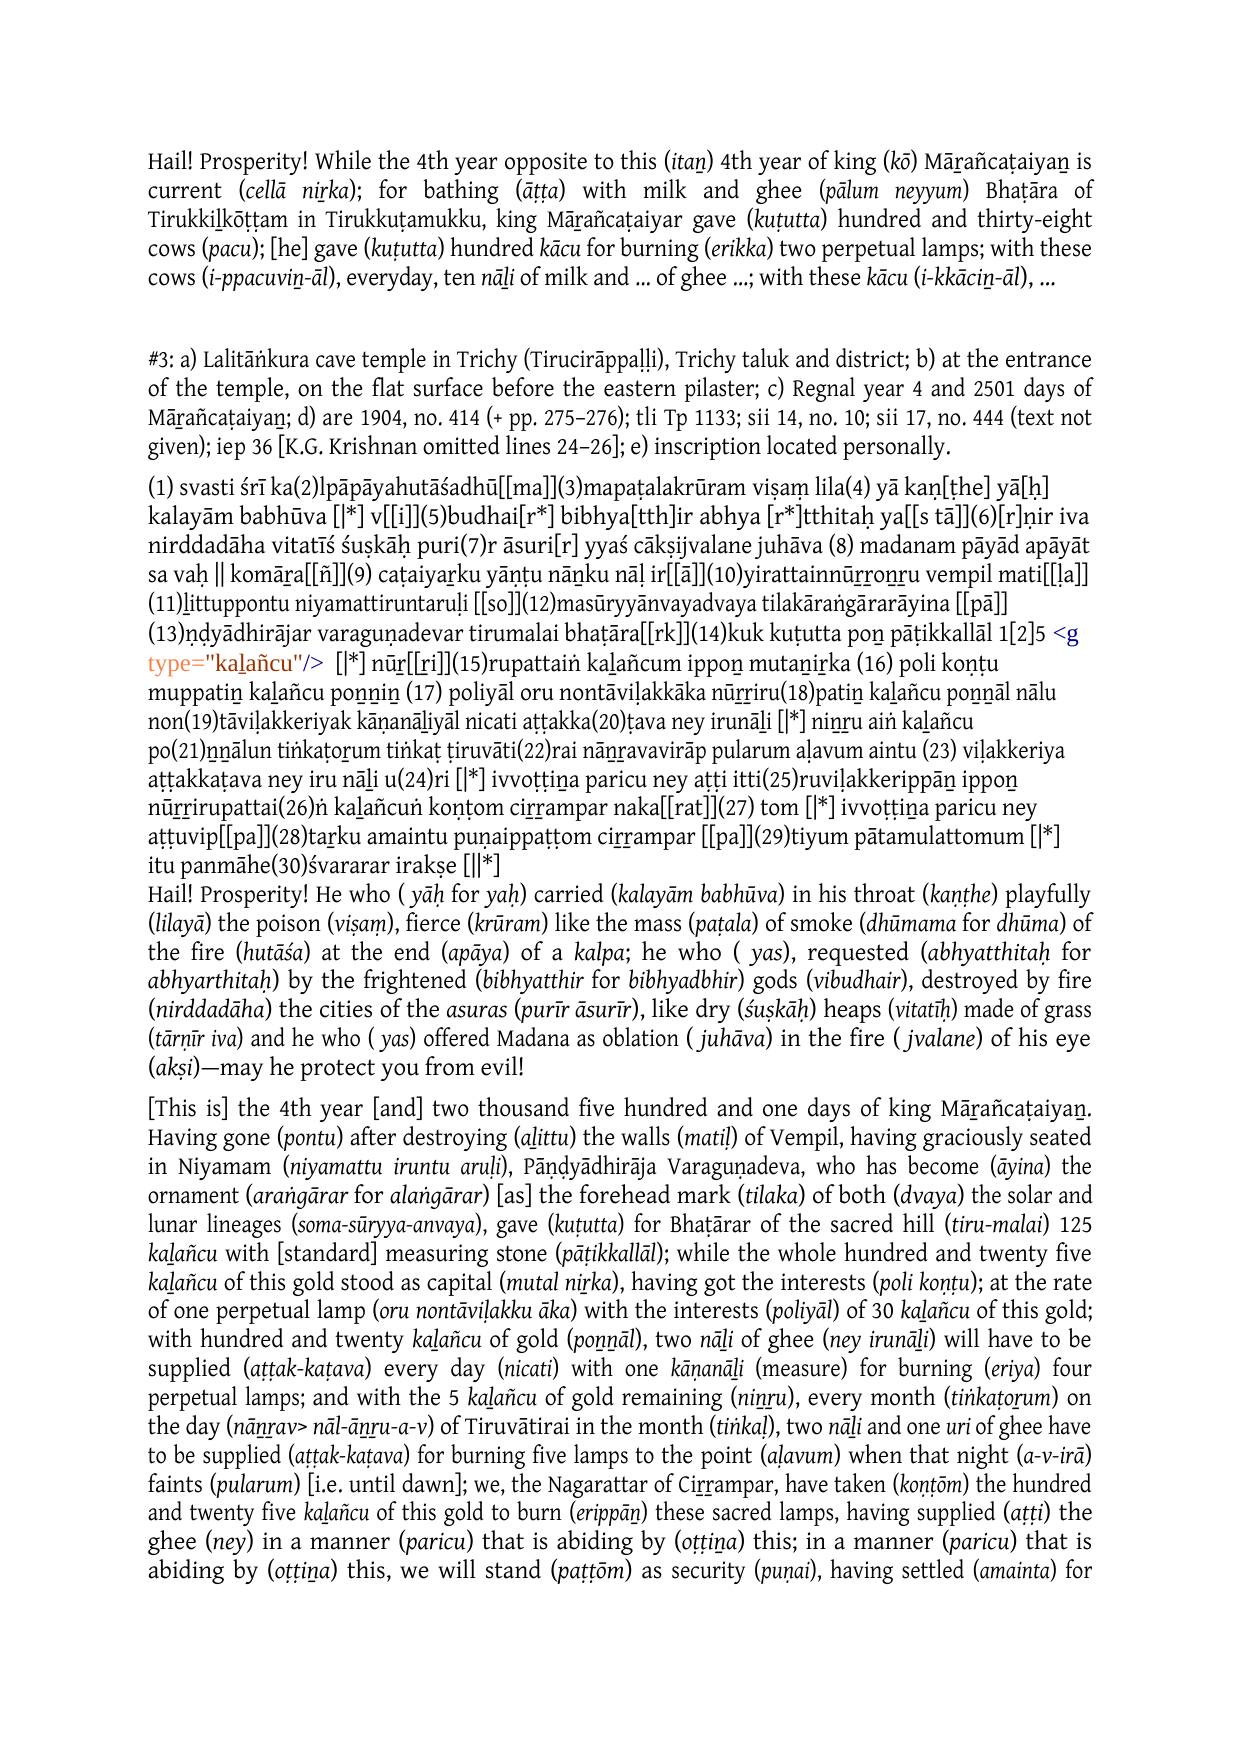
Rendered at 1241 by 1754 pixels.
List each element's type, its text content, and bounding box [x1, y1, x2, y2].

text Hail! Prosperity! While the 4th year opposite to this (itaṉ) 4th year of king (kō) Māṟañcaṭaiyaṉ is current (cellā niṟka); for bathing (āṭṭa) with milk and ghee (pālum neyyum) Bhaṭāra of Tirukkiḻkōṭṭam in Tirukkuṭamukku, king Māṟañcaṭaiyar gave (kuṭutta) hundred and thirty-eight cows (pacu); [he] gave (kuṭutta) hundred kācu for burning (erikka) two perpetual lamps; with these cows (i-ppacuviṉ-āl), everyday, ten nāḻi of milk and … of ghee …; with these kācu (i-kkāciṉ-āl), … [148, 148, 1092, 292]
text Hail! Prosperity! He who ( yāḥ for yaḥ) carried (kalayām babhūva) in his throat (kaṇṭhe) playfully (lilayā) the poison (viṣaṃ), fierce (krūram) like the mass (paṭala) of smoke (dhūmama for dhūma) of the fire (hutāśa) at the end (apāya) of a kalpa; he who ( yas), requested (abhyatthitaḥ for abhyarthitaḥ) by the frightened (bibhyatthir for bibhyadbhir) gods (vibudhair), destroyed by fire (nirddadāha) the cities of the asuras (purīr āsurīr), like dry (śuṣkāḥ) heaps (vitatīḥ) made of grass (tārṇīr iva) and he who ( yas) offered Madana as oblation ( juhāva) in the fire ( jvalane) of his eye (akṣi)—may he protect you from evil! [148, 880, 1092, 1082]
text #3: a) Lalitāṅkura cave temple in Trichy (Tirucirāppaḷḷi), Trichy taluk and district; b) at the entrance of the temple, on the flat surface before the eastern pilaster; c) Regnal year 4 and 2501 days of Māṟañcaṭaiyaṉ; d) are 1904, no. 414 (+ pp. 275–276); tli Tp 1133; sii 14, no. 10; sii 17, no. 444 (text not given); iep 36 [K.G. Krishnan omitted lines 24–26]; e) inscription located personally. [148, 346, 1092, 461]
text (1) svasti śrī ka(2)lpāpāyahutāśadhū[[ma]](3)mapaṭalakrūram viṣaṃ lila(4) yā kaṇ[ṭhe] yā[ḥ] kalayām babhūva [|*] v[[i]](5)budhai[r*] bibhya[tth]ir abhya [r*]tthitaḥ ya[[s tā]](6)[r]ṇir iva nirddadāha vitatīś śuṣkāḥ puri(7)r āsuri[r] yyaś cākṣijvalane juhāva (8) madanam pāyād apāyāt sa vaḥ || komāṟa[[ñ]](9) caṭaiyaṟku yāṇṭu nāṉku nāḷ ir[[ā]](10)yirattainnūṟṟoṉṟu vempil mati[[ḷa]] (11)ḻittuppontu niyamattiruntaruḷi [[so]](12)masūryyānvayadvaya tilakāraṅgārarāyina [[pā]](13)ṇḍyādhirājar varaguṇadevar tirumalai bhaṭāra[[rk]](14)kuk kuṭutta poṉ pāṭikkallāl 1[2]5 <g type="kaḻañcu"/> [|*] nūṟ[[ṟi]](15)rupattaiṅ kaḻañcum ippoṉ mutaṉiṟka (16) poli koṇṭu muppatiṉ kaḻañcu poṉṉiṉ (17) poliyāl oru nontāviḷakkāka nūṟṟiru(18)patiṉ kaḻañcu poṉṉāl nālu non(19)tāviḷakkeriyak kāṇanāḻiyāl nicati aṭṭakka(20)ṭava ney irunāḻi [|*] niṉṟu aiṅ kaḻañcu po(21)ṉṉālun tiṅkaṭoṟum tiṅkaṭ ṭiruvāti(22)rai nāṉṟavavirāp pularum aḷavum aintu (23) viḷakkeriya aṭṭakkaṭava ney iru nāḻi u(24)ri [|*] ivvoṭṭiṉa paricu ney aṭṭi itti(25)ruviḷakkerippāṉ ippoṉ nūṟṟirupattai(26)ṅ kaḻañcuṅ koṇṭom ciṟṟampar naka[[rat]](27) tom [|*] ivvoṭṭiṉa paricu ney aṭṭuvip[[pa]](28)taṟku amaintu puṇaippaṭṭom ciṟṟampar [[pa]](29)tiyum pātamulattomum [|*] itu panmāhe(30)śvararar irakṣe [||*] [148, 474, 1092, 880]
